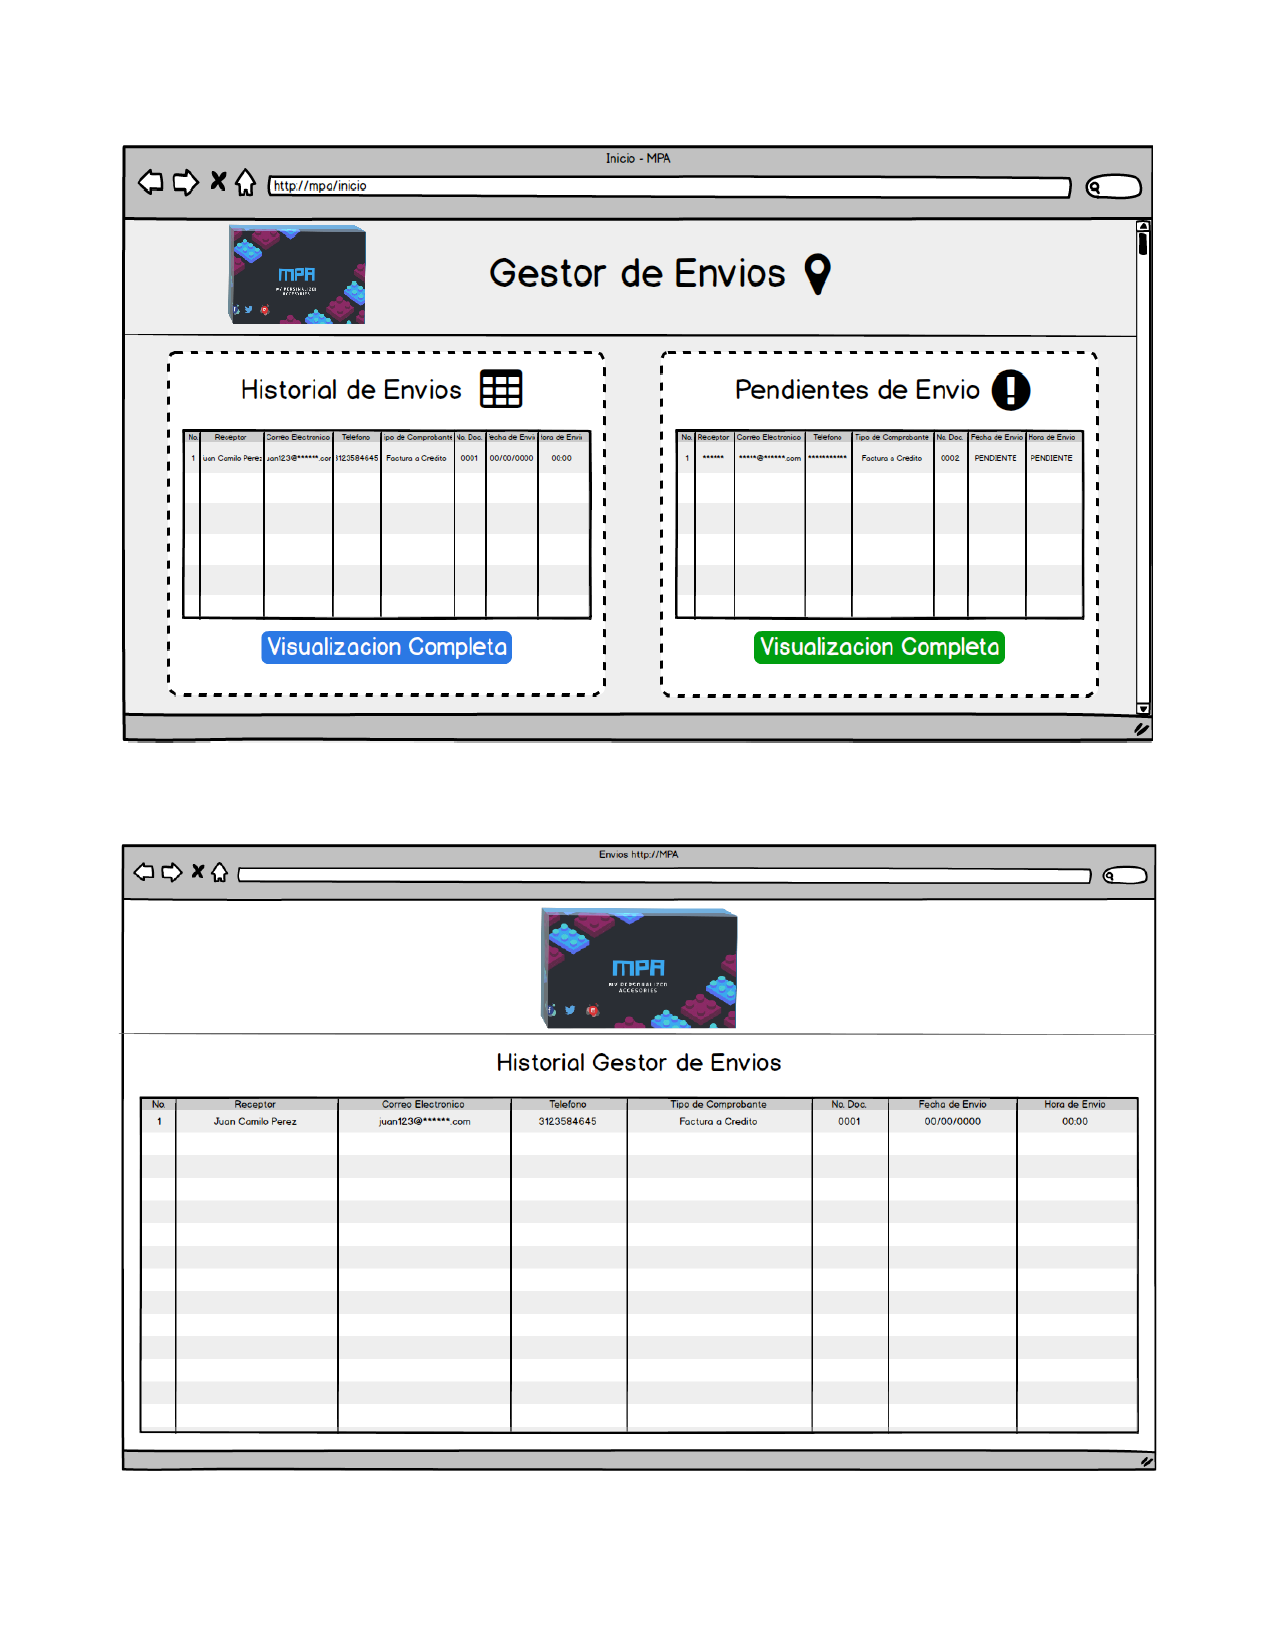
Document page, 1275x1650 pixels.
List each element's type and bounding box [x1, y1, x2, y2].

picture [118, 844, 1157, 1471]
picture [122, 145, 1153, 743]
